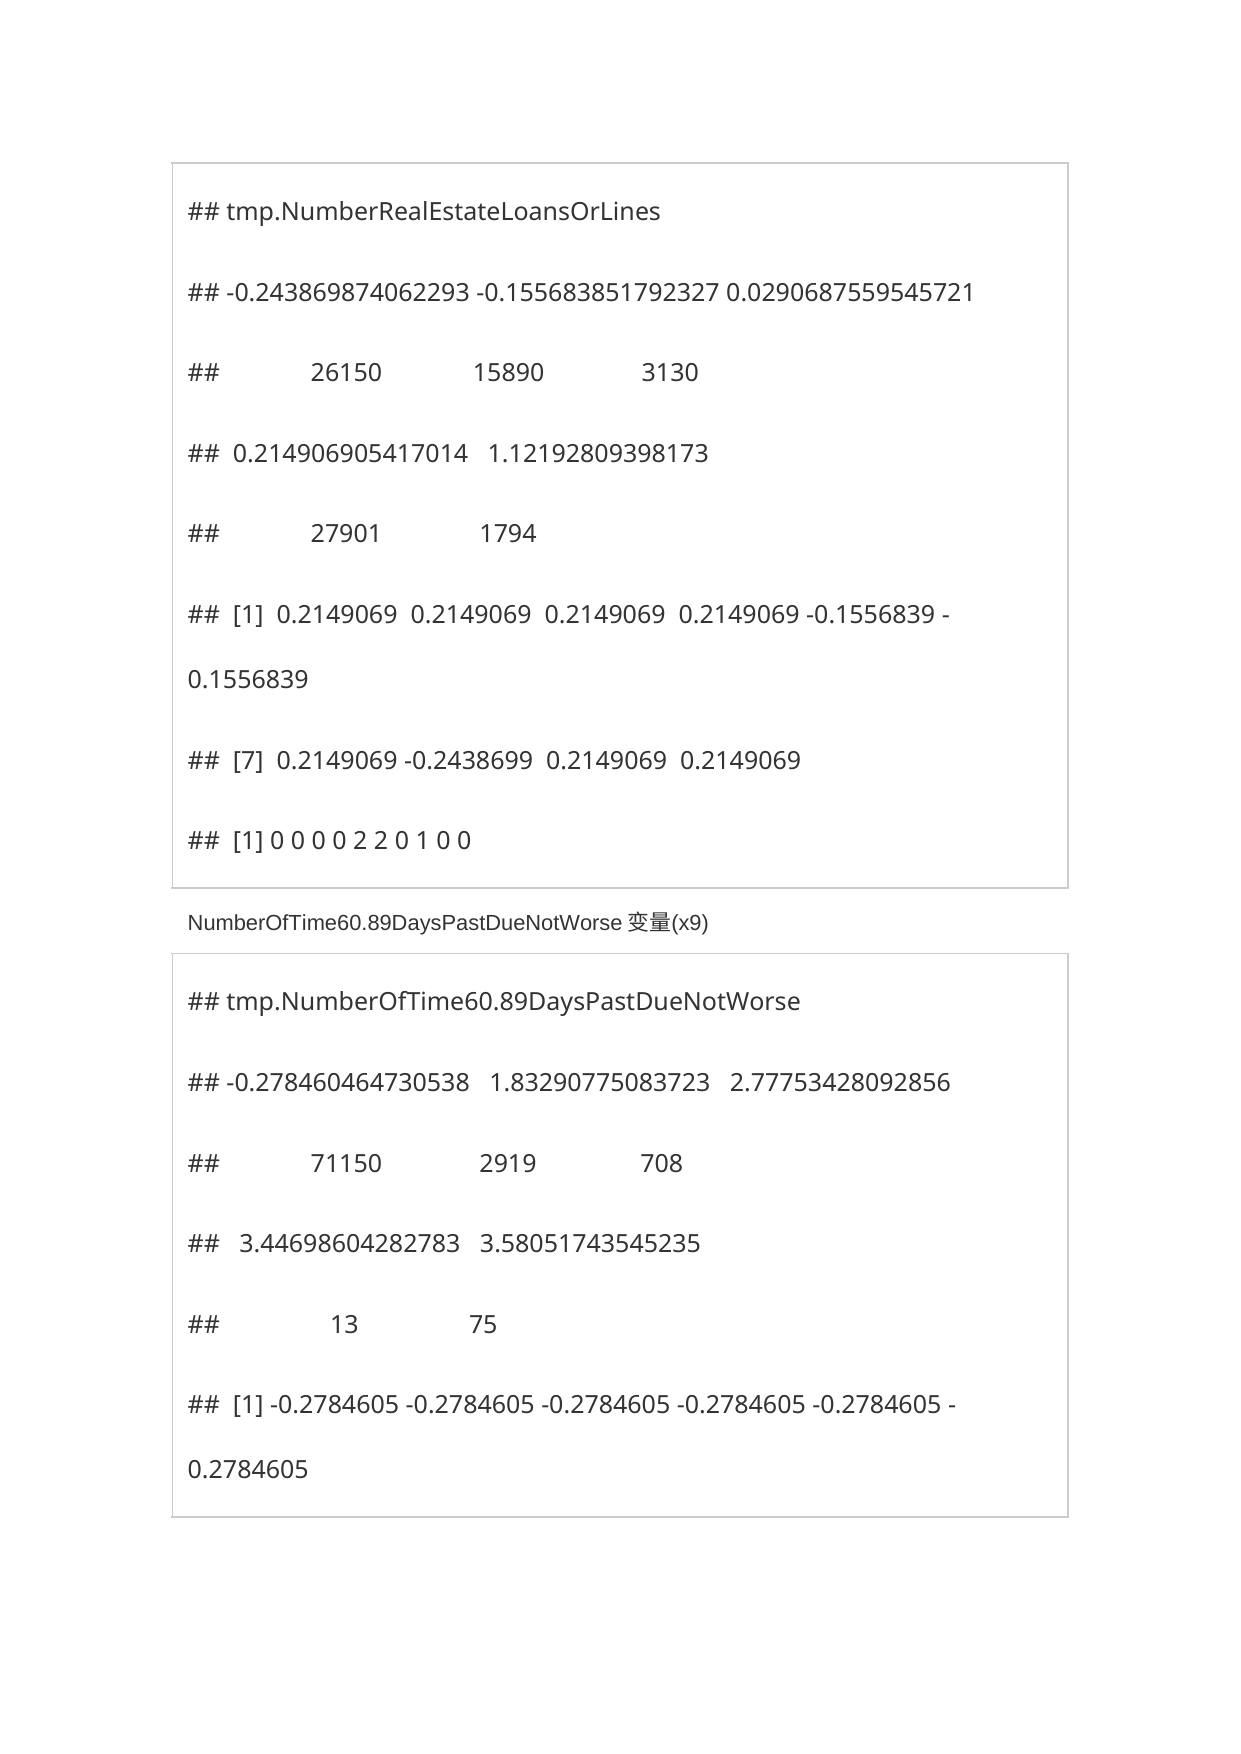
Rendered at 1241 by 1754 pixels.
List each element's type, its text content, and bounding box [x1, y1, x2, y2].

text ## tmp.NumberRealEstateLoansOrLines [173, 164, 1067, 243]
text ## 71150 2919 708 [173, 1114, 1067, 1194]
text ## 3.44698604282783 3.58051743545235 [173, 1194, 1067, 1275]
text ## -0.278460464730538 1.83290775083723 2.77753428092856 [173, 1033, 1067, 1114]
text ## 13 75 [173, 1275, 1067, 1356]
text ## [1] 0.2149069 0.2149069 0.2149069 0.2149069 -0.1556839 -0.1556839 [173, 565, 1067, 711]
text ## tmp.NumberOfTime60.89DaysPastDueNotWorse [173, 954, 1067, 1033]
text ## 27901 1794 [173, 484, 1067, 565]
text ## -0.243869874062293 -0.155683851792327 0.0290687559545721 [173, 243, 1067, 323]
text ## [1] -0.2784605 -0.2784605 -0.2784605 -0.2784605 -0.2784605 -0.2784605 [173, 1356, 1067, 1516]
text ## 26150 15890 3130 [173, 323, 1067, 404]
text ## [1] 0 0 0 0 2 2 0 1 0 0 [173, 791, 1067, 887]
text NumberOfTime60.89DaysPastDueNotWorse变量(x9) [187, 904, 1053, 937]
text ## [7] 0.2149069 -0.2438699 0.2149069 0.2149069 [173, 711, 1067, 791]
text ## 0.214906905417014 1.12192809398173 [173, 404, 1067, 484]
